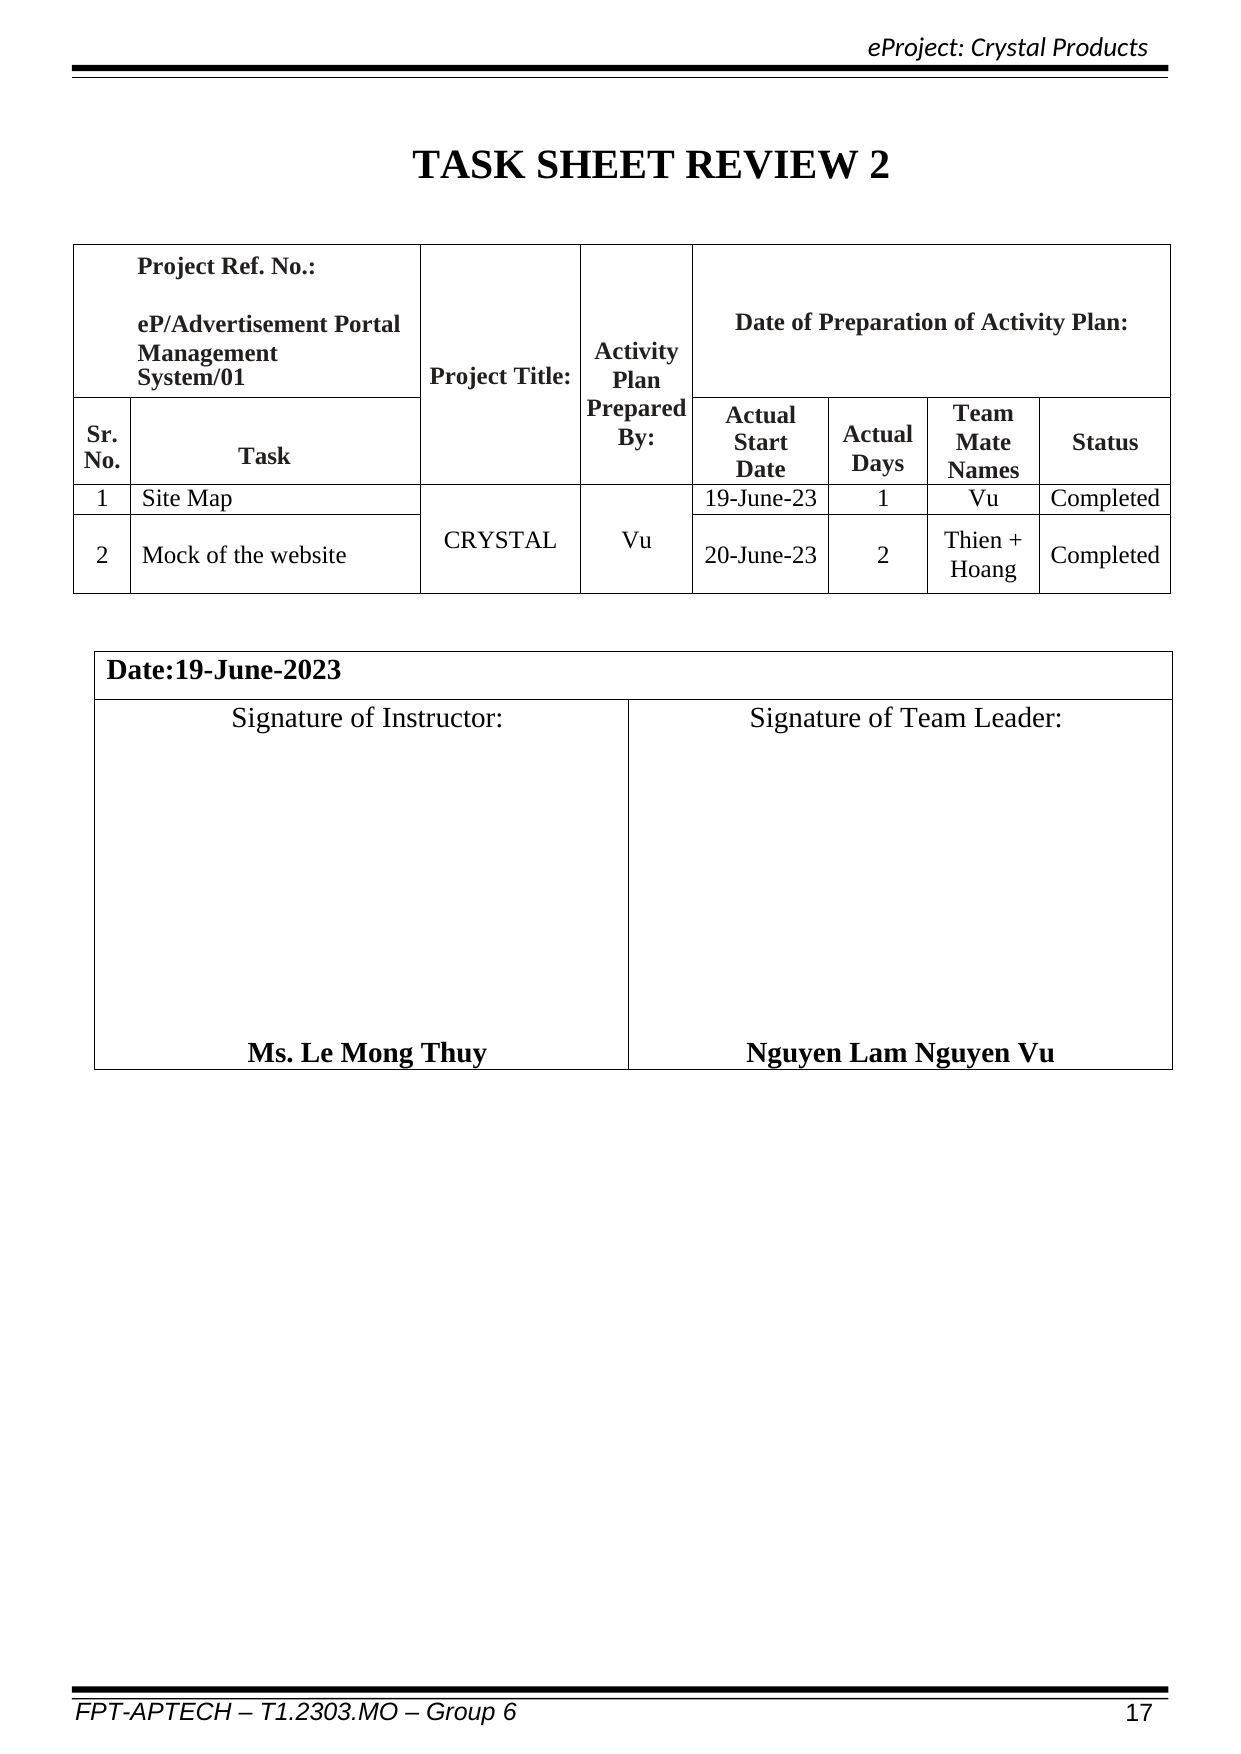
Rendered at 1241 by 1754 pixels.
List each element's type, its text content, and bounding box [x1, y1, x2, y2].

table_header Date:19-June-2023 [95, 652, 1172, 699]
table_cell Completed [1040, 485, 1170, 514]
table_header Project Title: [421, 245, 580, 484]
table_cell Thien + Hoang [928, 515, 1039, 593]
table_cell Task [131, 398, 420, 484]
table_header Activity Plan Prepared By: [581, 245, 692, 484]
table_cell Team Mate Names [928, 398, 1039, 484]
table_cell Site Map [131, 485, 420, 514]
table_cell Status [1040, 398, 1170, 484]
table_cell 2 [829, 515, 927, 593]
table_cell 2 [74, 515, 130, 593]
table_cell 1 [829, 485, 927, 514]
table_cell Actual Days [829, 398, 927, 484]
table_cell Vu [581, 485, 692, 593]
table_cell Sr. No. [74, 398, 130, 484]
table_header Project Ref. No.: eP/Advertisement Portal Management System/01 [74, 245, 420, 397]
table_cell Signature of Team Leader: Nguyen Lam Nguyen Vu [629, 700, 1172, 1069]
table_cell Vu [928, 485, 1039, 514]
table_cell Actual Start Date [693, 398, 828, 484]
table_cell 19-June-23 [693, 485, 828, 514]
subtitle TASK SHEET REVIEW 2 [99, 140, 1203, 188]
table_cell 20-June-23 [693, 515, 828, 593]
table_cell Completed [1040, 515, 1170, 593]
table_cell CRYSTAL [421, 485, 580, 593]
table_cell Signature of Instructor: Ms. Le Mong Thuy [95, 700, 628, 1069]
table_header Date of Preparation of Activity Plan: [693, 245, 1170, 397]
table_cell 1 [74, 485, 130, 514]
table_cell Mock of the website [131, 515, 420, 593]
